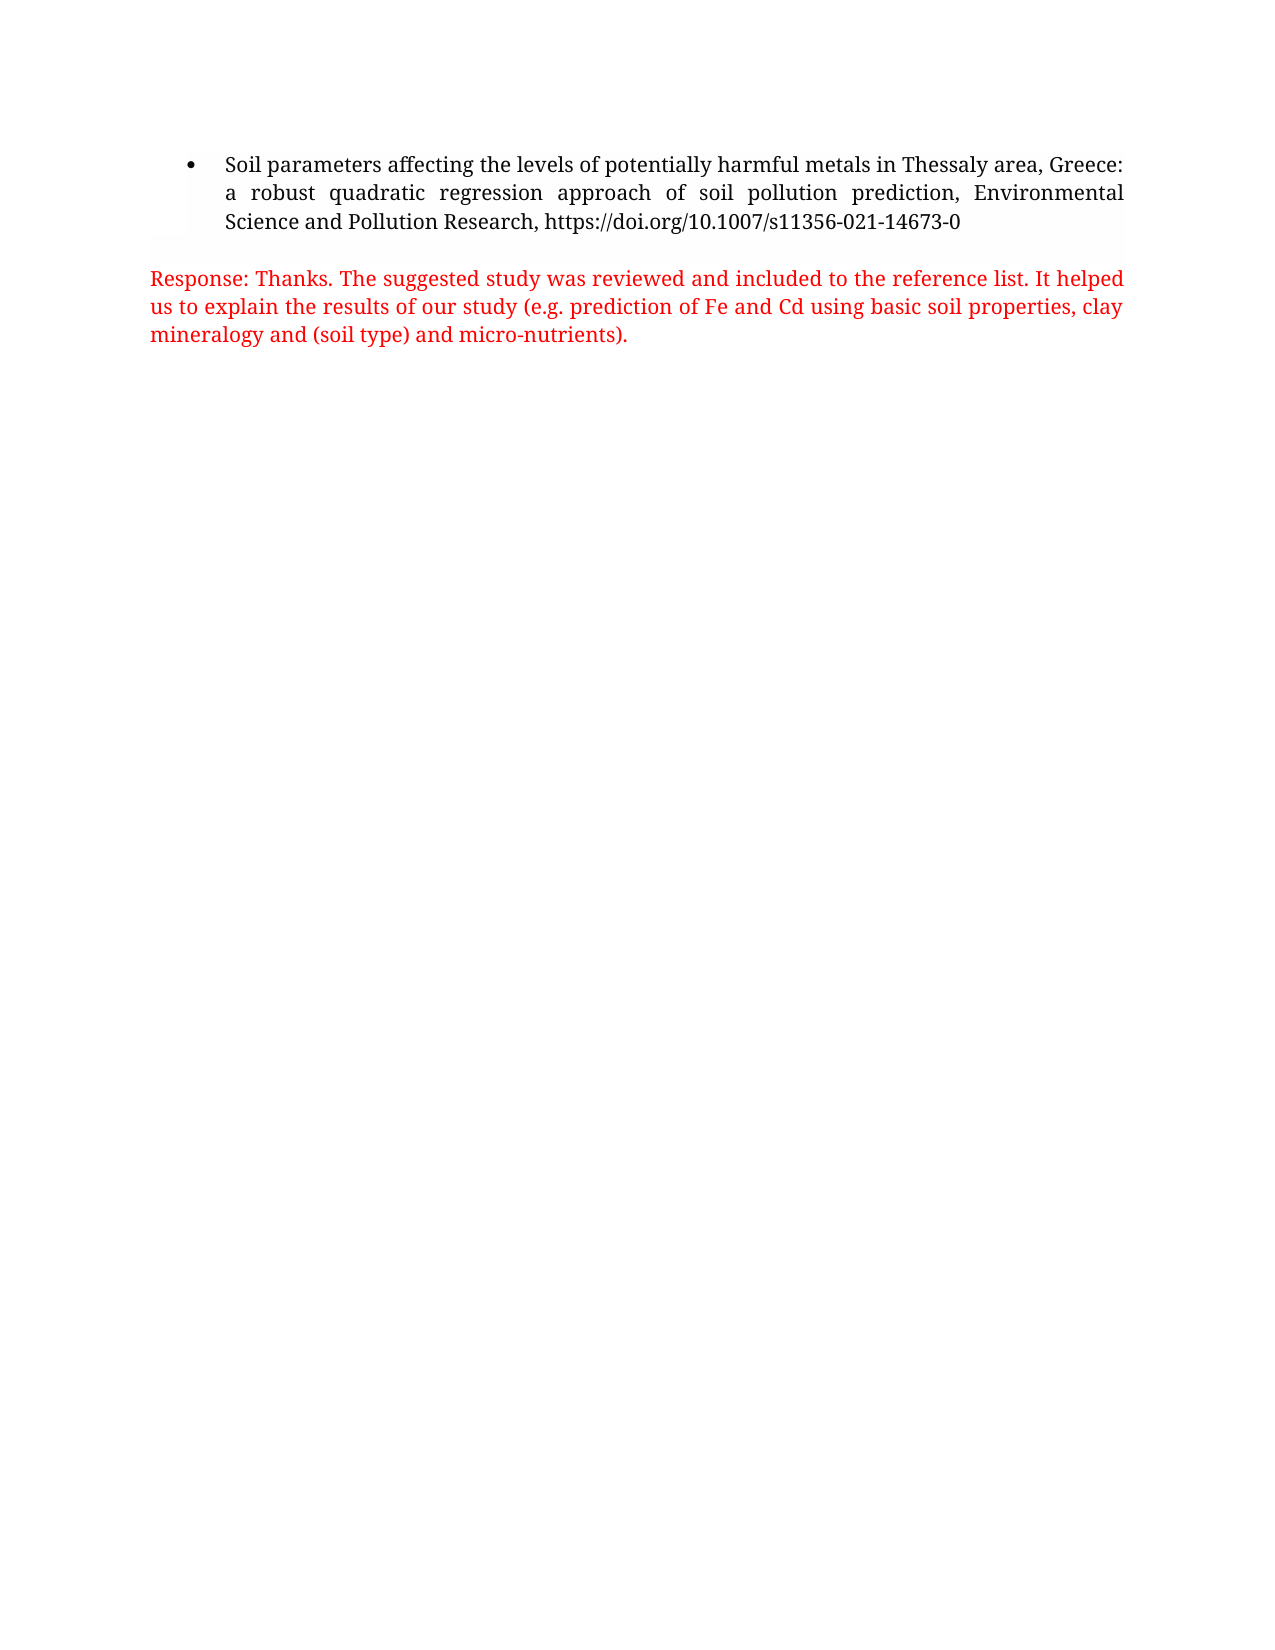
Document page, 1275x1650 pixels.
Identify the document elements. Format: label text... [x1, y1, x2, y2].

text Response: Thanks. The suggested study was reviewed and included to the reference list. It helped us to explain the results of our study (e.g. prediction of Fe and Cd using basic soil properties, clay mineralogy and (soil type) and micro-nutrients). [150, 264, 1125, 349]
list Soil parameters affecting the levels of potentially harmful metals in Thessaly area, Greece: a robust quadratic regression approach of soil pollution prediction, Environmental Science and Pollution Research, https://doi.org/10.1007/s11356-021-14673-0 [187, 150, 1125, 235]
